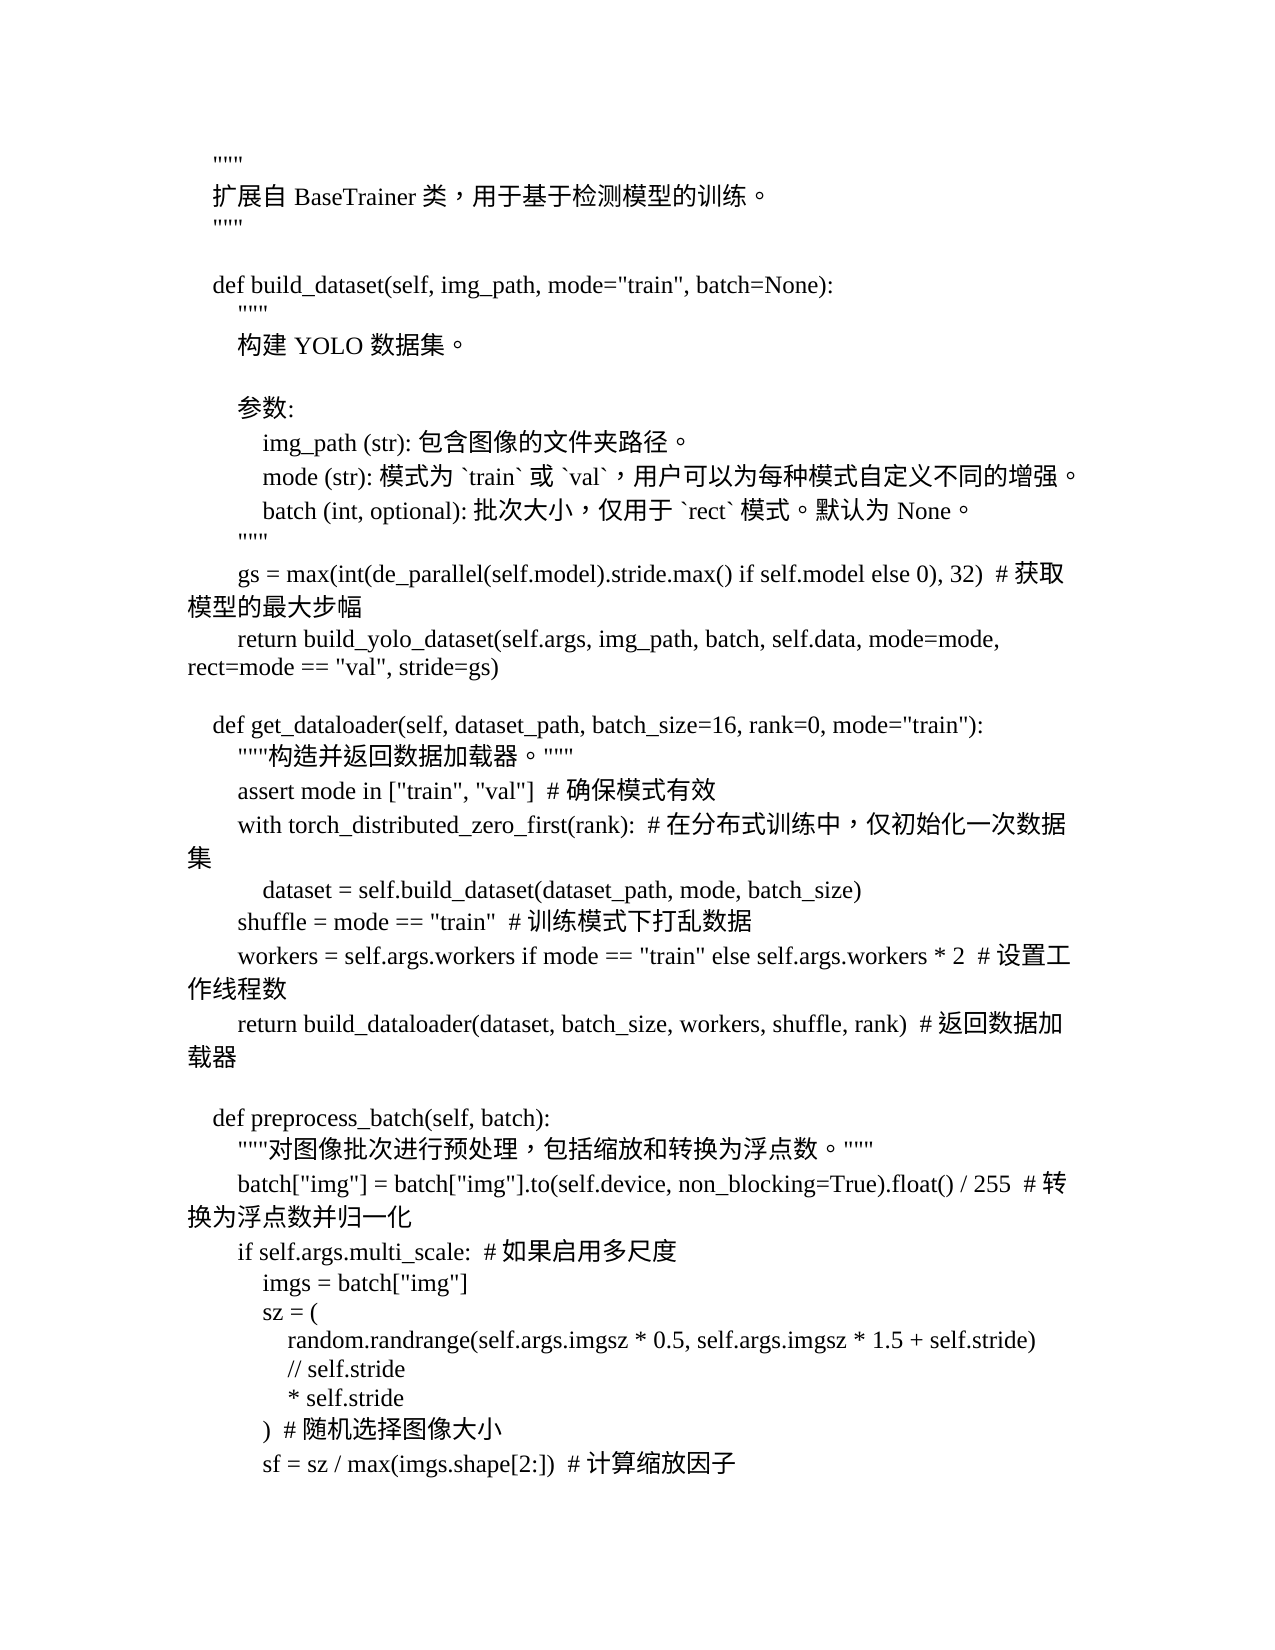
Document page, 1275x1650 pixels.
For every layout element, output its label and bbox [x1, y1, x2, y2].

text [187, 150, 1087, 1480]
